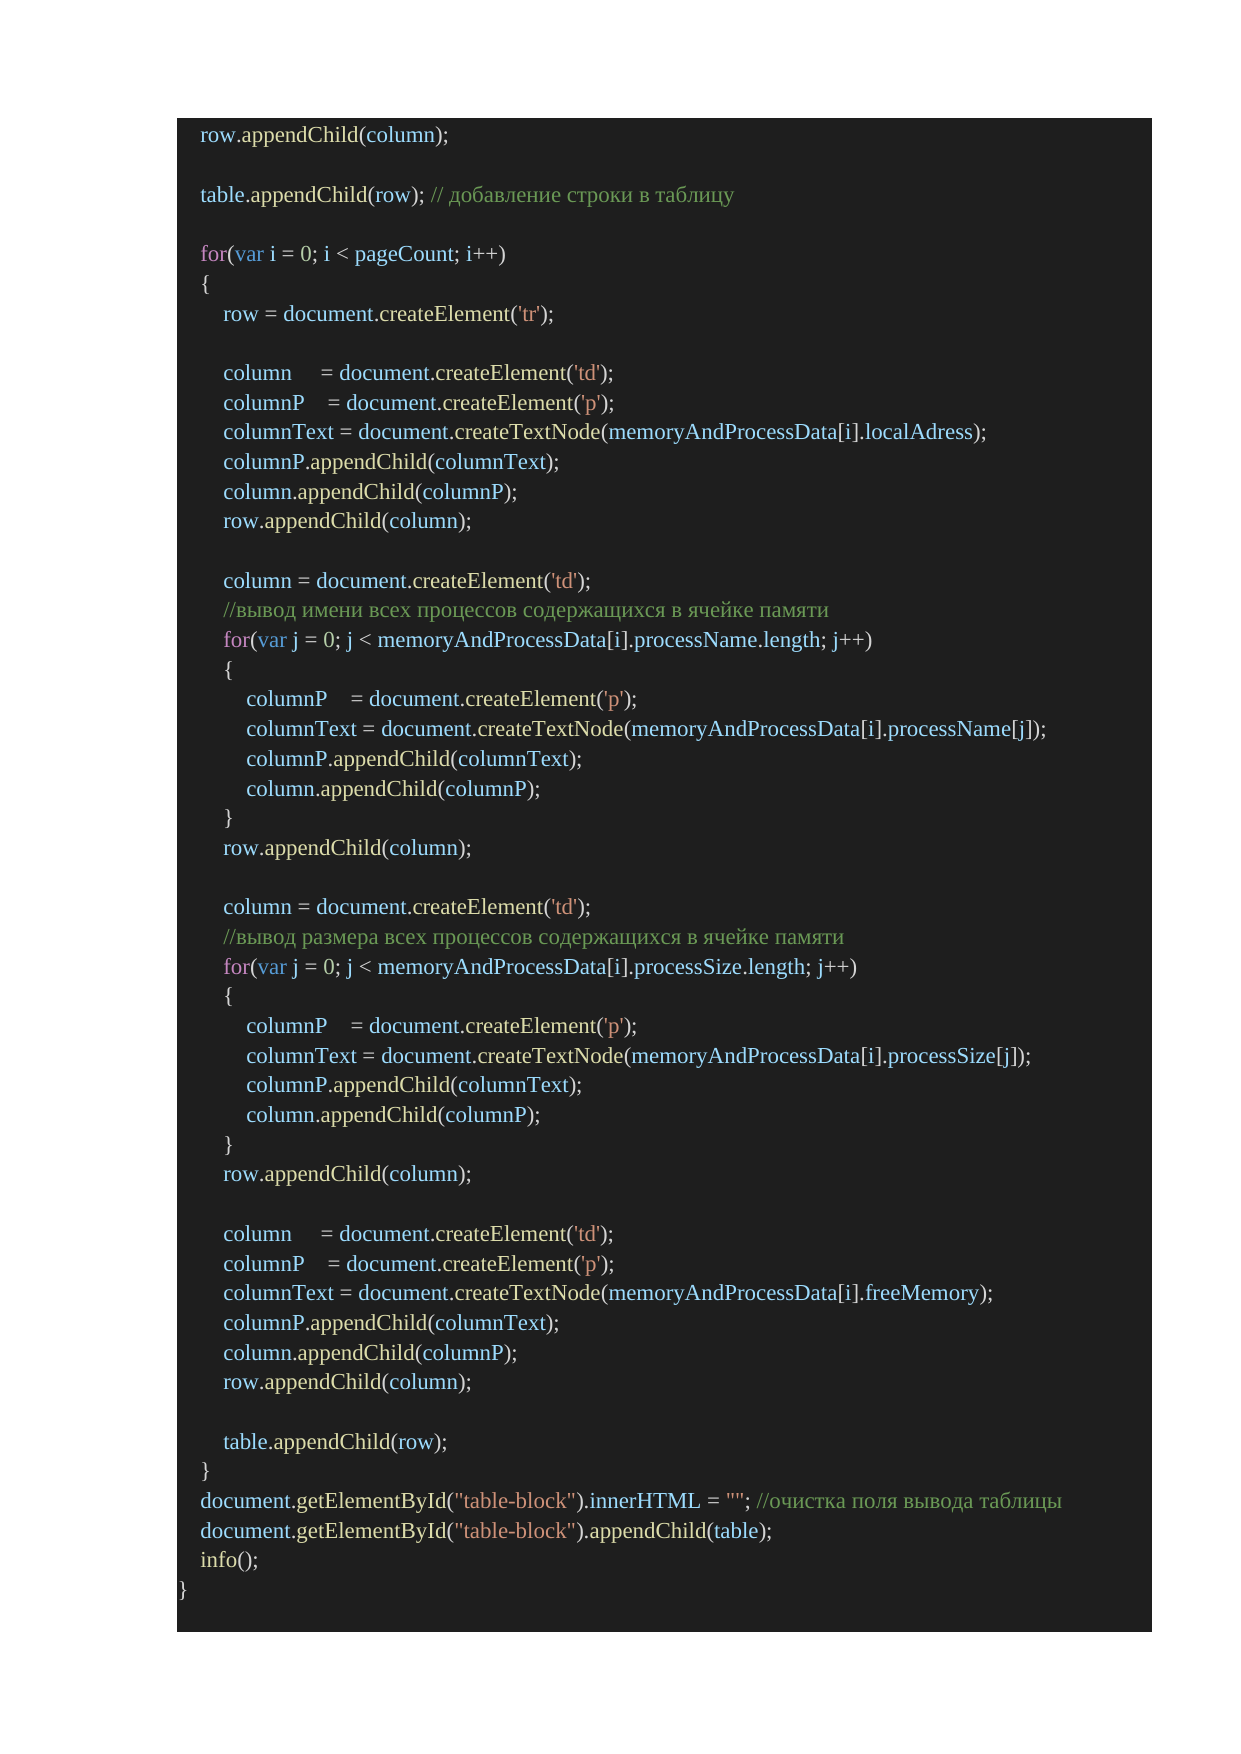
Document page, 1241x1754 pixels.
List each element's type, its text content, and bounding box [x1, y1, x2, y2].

text row.appendChild(column); [177, 118, 1152, 148]
text } [177, 801, 1152, 831]
text column = document.createElement('td'); [177, 563, 1152, 593]
text columnP = document.createElement('p'); [177, 385, 1152, 415]
text row.appendChild(column); [177, 1365, 1152, 1395]
text for(var j = 0; j < memoryAndProcessData[i].processSize.length; j++) [177, 949, 1152, 979]
text } [177, 1127, 1152, 1157]
text for(var i = 0; i < pageCount; i++) [177, 237, 1152, 267]
text columnP.appendChild(columnText); [177, 445, 1152, 474]
text { [177, 979, 1152, 1009]
text table.appendChild(row); [177, 1424, 1152, 1454]
text //вывод имени всех процессов содержащихся в ячейке памяти [177, 593, 1152, 623]
text columnP.appendChild(columnText); [177, 742, 1152, 771]
text //вывод размера всех процессов содержащихся в ячейке памяти [177, 920, 1152, 949]
text { [177, 652, 1152, 682]
text row = document.createElement('tr'); [177, 296, 1152, 326]
text } [177, 1573, 1152, 1602]
text } [177, 1454, 1152, 1484]
text columnP = document.createElement('p'); [177, 1246, 1152, 1276]
text column.appendChild(columnP); [177, 1335, 1152, 1365]
text document.getElementById("table-block").appendChild(table); [177, 1513, 1152, 1543]
text column = document.createElement('td'); [177, 356, 1152, 385]
text columnText = document.createTextNode(memoryAndProcessData[i].localAdress); [177, 415, 1152, 445]
text columnText = document.createTextNode(memoryAndProcessData[i].freeMemory); [177, 1276, 1152, 1306]
text columnP.appendChild(columnText); [177, 1306, 1152, 1335]
text column = document.createElement('td'); [177, 1217, 1152, 1246]
text columnP = document.createElement('p'); [177, 682, 1152, 712]
text for(var j = 0; j < memoryAndProcessData[i].processName.length; j++) [177, 623, 1152, 652]
text column.appendChild(columnP); [177, 1098, 1152, 1127]
text columnP = document.createElement('p'); [177, 1009, 1152, 1038]
text document.getElementById("table-block").innerHTML = ""; //очистка поля вывода таблицы [177, 1484, 1152, 1513]
text column = document.createElement('td'); [177, 890, 1152, 920]
text columnText = document.createTextNode(memoryAndProcessData[i].processSize[j]); [177, 1038, 1152, 1068]
text { [177, 267, 1152, 296]
text columnP.appendChild(columnText); [177, 1068, 1152, 1098]
text row.appendChild(column); [177, 1157, 1152, 1187]
text row.appendChild(column); [177, 504, 1152, 534]
text columnText = document.createTextNode(memoryAndProcessData[i].processName[j]); [177, 712, 1152, 742]
text row.appendChild(column); [177, 831, 1152, 860]
text table.appendChild(row); // добавление строки в таблицу [177, 177, 1152, 207]
text column.appendChild(columnP); [177, 771, 1152, 801]
text column.appendChild(columnP); [177, 474, 1152, 504]
text info(); [177, 1543, 1152, 1573]
